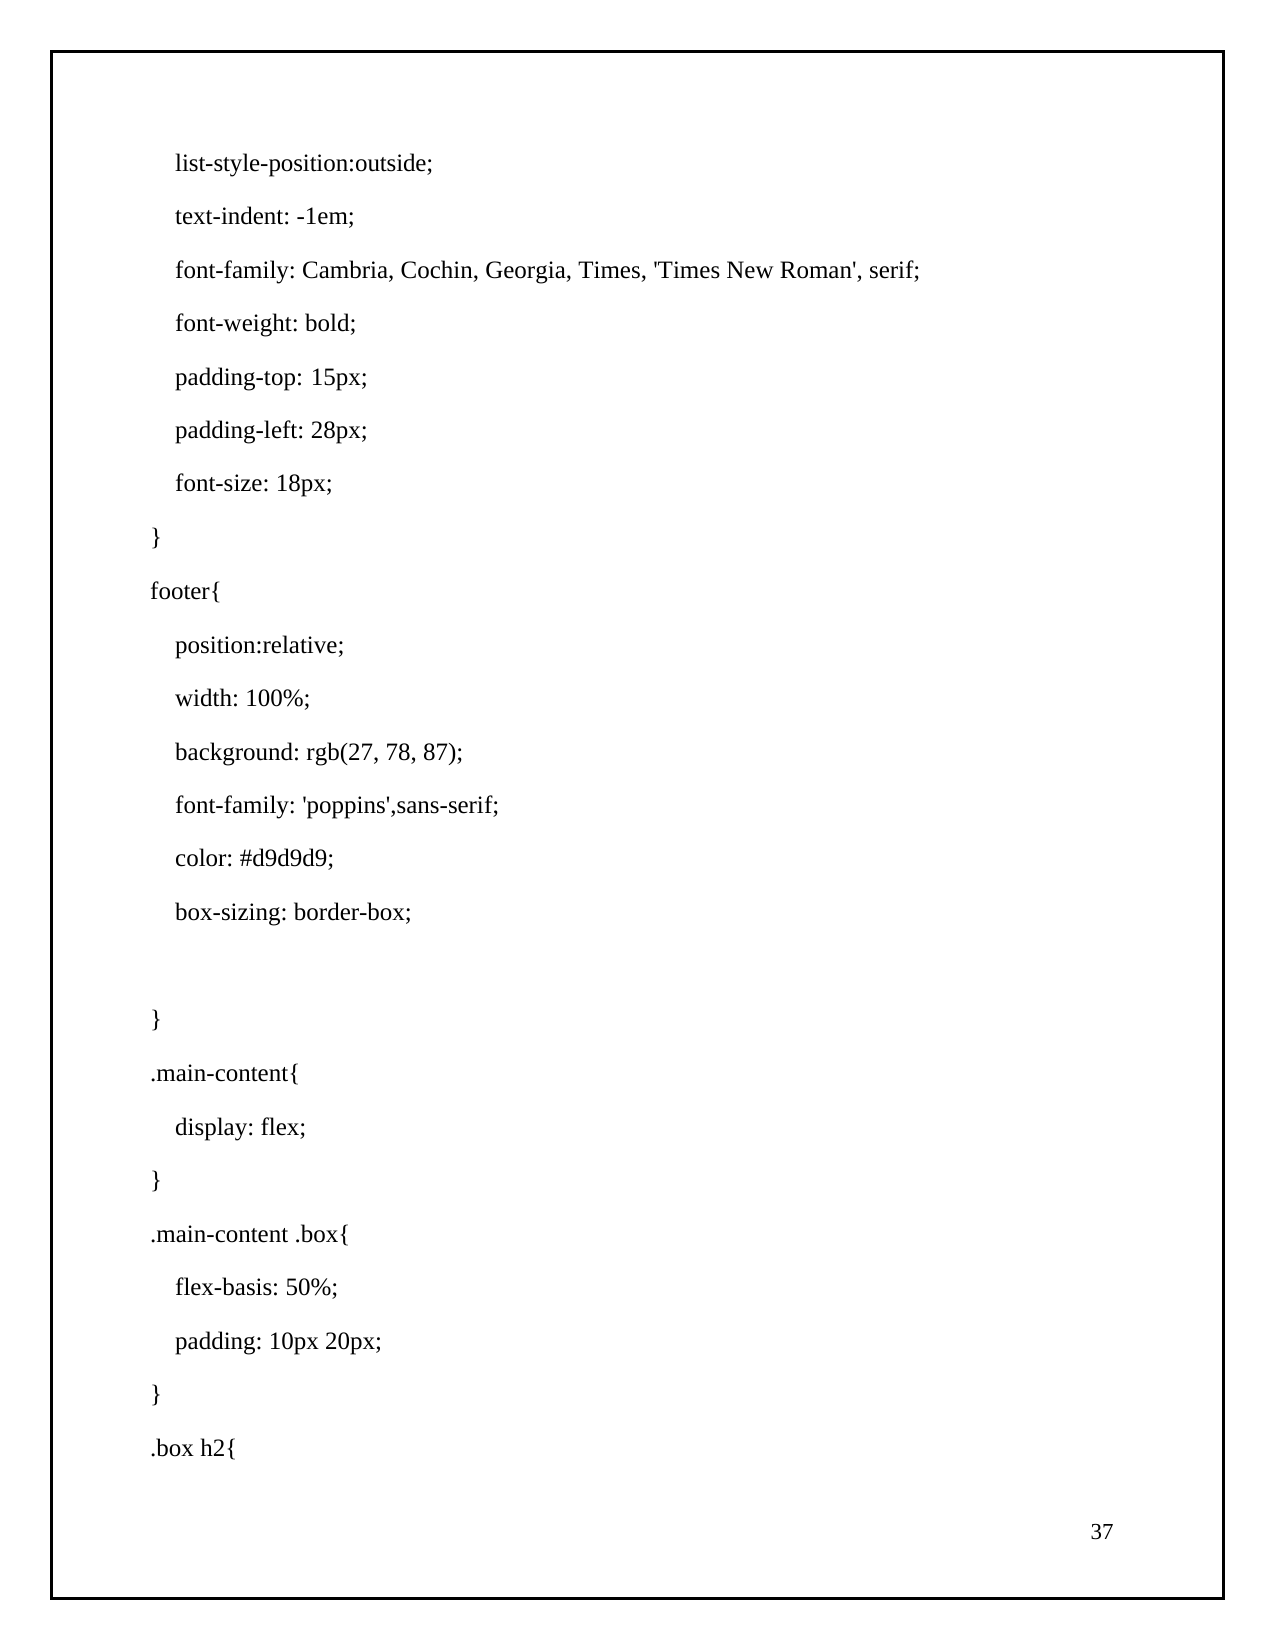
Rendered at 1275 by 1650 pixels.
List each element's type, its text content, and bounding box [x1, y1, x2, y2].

text .main-content .box{ flex-basis: 50%; padding: 10px 20px; [150, 1219, 382, 1354]
text position:relative; width: 100%; [175, 630, 347, 712]
text } [150, 522, 1183, 551]
text .main-content{ display: flex; [150, 1058, 307, 1140]
text font-family: Cambria, Cochin, Georgia, Times, 'Times New Roman', serif; font-weight: bold; [175, 255, 921, 337]
text padding-top: 15px; padding-left: 28px; font-size: 18px; [175, 362, 368, 497]
text } [150, 1165, 1183, 1194]
text list-style-position:outside; text-indent: -1em; [175, 148, 436, 230]
text footer{ [150, 576, 1183, 604]
text background: rgb(27, 78, 87); font-family: 'poppins',sans-serif; color: #d9d9d9; [175, 737, 499, 872]
text } [150, 1004, 1183, 1033]
text } [150, 1379, 1183, 1408]
text box-sizing: border-box; [175, 897, 1183, 926]
text .box h2{ [150, 1433, 1183, 1462]
